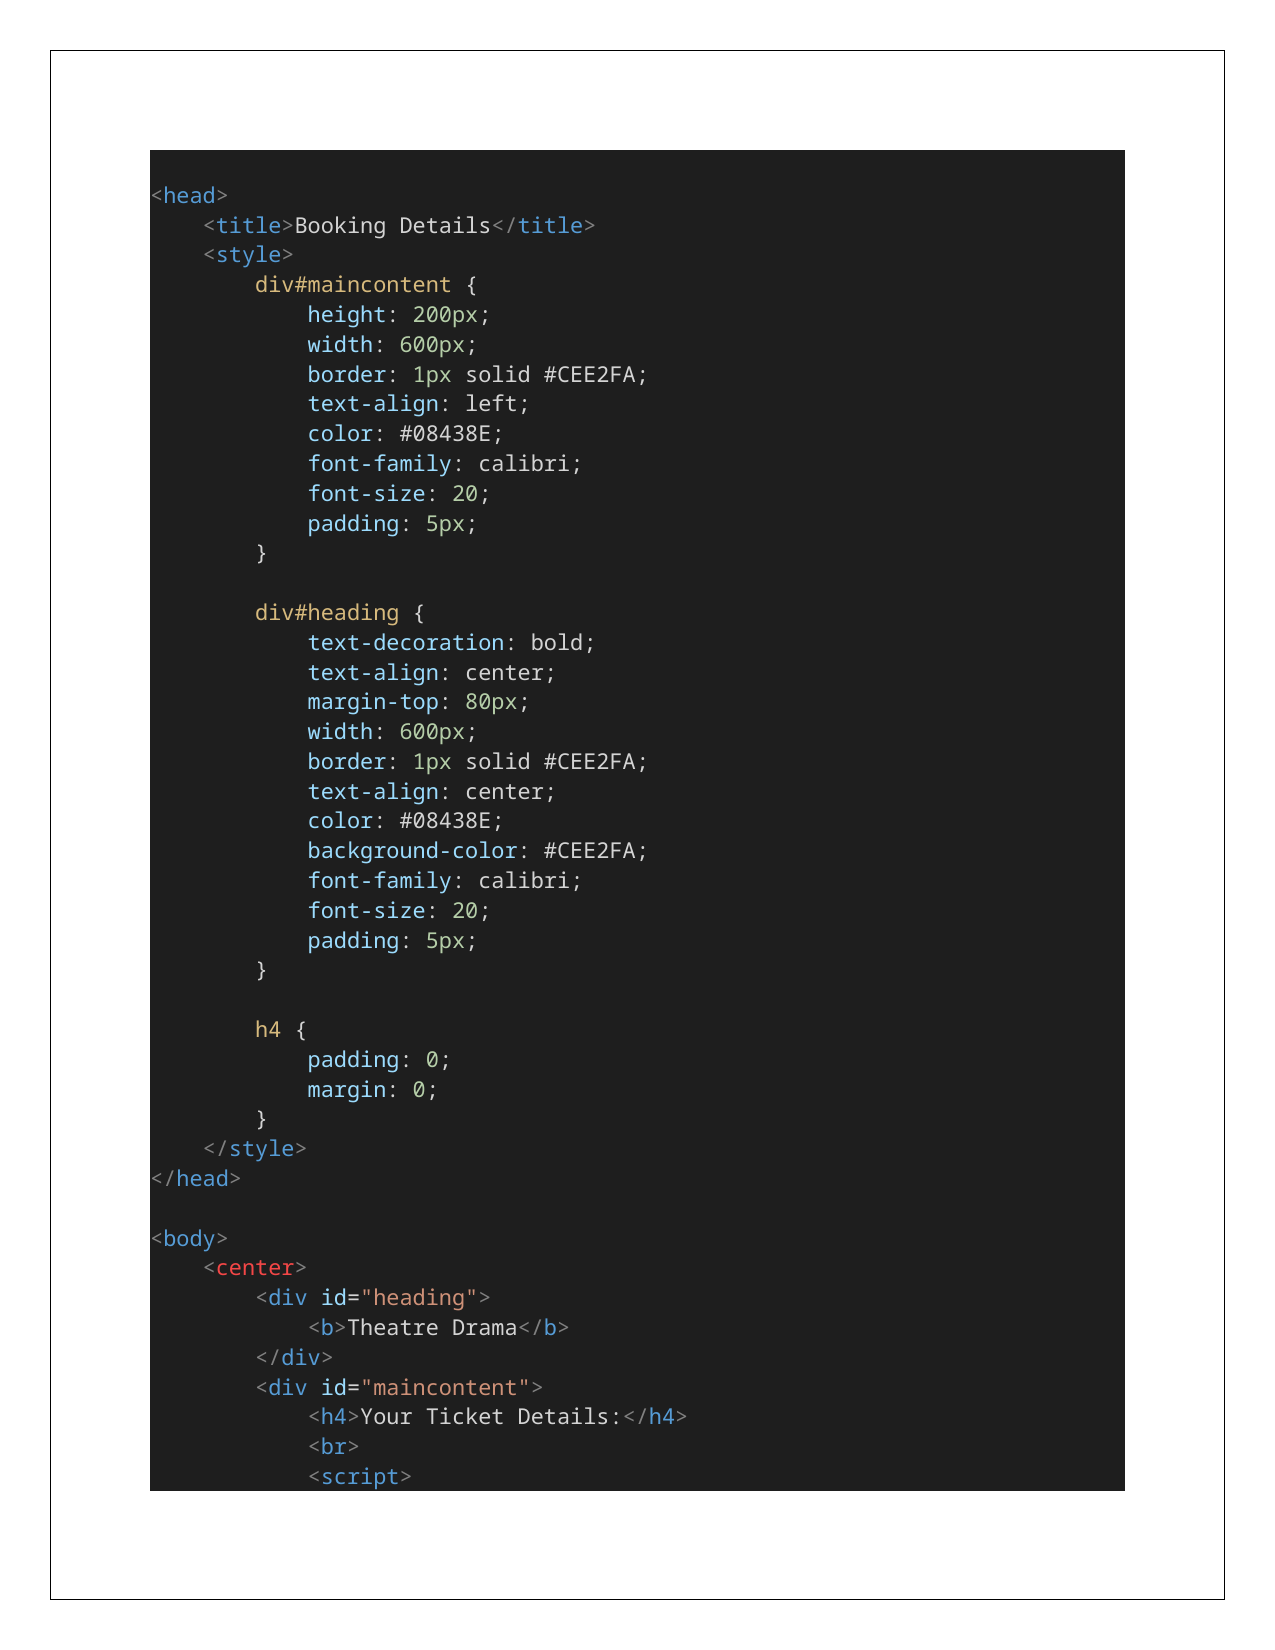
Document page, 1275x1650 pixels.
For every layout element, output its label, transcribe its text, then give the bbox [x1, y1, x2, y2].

text div#maincontent { [150, 269, 1125, 299]
text } [150, 954, 1125, 984]
text background-color: #CEE2FA; [150, 835, 1125, 865]
text <body> [150, 1222, 1125, 1252]
text h4 { [150, 1014, 1125, 1044]
text text-decoration: bold; [150, 627, 1125, 656]
text <h4>Your Ticket Details:</h4> [150, 1401, 1125, 1431]
text border: 1px solid #CEE2FA; [150, 358, 1125, 388]
text margin-top: 80px; [150, 686, 1125, 716]
text text-align: left; [150, 388, 1125, 418]
text } [150, 537, 1125, 567]
text text-align: center; [150, 776, 1125, 805]
text width: 600px; [150, 329, 1125, 358]
text <div id="maincontent"> [150, 1371, 1125, 1401]
text padding: 5px; [150, 507, 1125, 537]
text } [150, 1103, 1125, 1133]
text </div> [150, 1342, 1125, 1371]
text padding: 5px; [150, 924, 1125, 954]
text font-size: 20; [150, 478, 1125, 507]
text font-family: calibri; [150, 865, 1125, 895]
text margin: 0; [150, 1073, 1125, 1103]
text height: 200px; [150, 299, 1125, 329]
text color: #08438E; [150, 805, 1125, 835]
text font-family: calibri; [150, 448, 1125, 478]
text text-align: center; [150, 656, 1125, 686]
text border: 1px solid #CEE2FA; [150, 746, 1125, 776]
text div#heading { [150, 597, 1125, 627]
text <head> [150, 180, 1125, 209]
text <script> [150, 1461, 1125, 1491]
text padding: 0; [150, 1044, 1125, 1073]
text width: 600px; [150, 716, 1125, 746]
text <br> [150, 1431, 1125, 1461]
text <center> [150, 1252, 1125, 1282]
text <b>Theatre Drama</b> [150, 1312, 1125, 1342]
text </style> [150, 1133, 1125, 1163]
text <div id="heading"> [150, 1282, 1125, 1312]
text <style> [150, 239, 1125, 269]
text <title>Booking Details</title> [150, 209, 1125, 239]
text font-size: 20; [150, 895, 1125, 924]
text </head> [150, 1163, 1125, 1193]
text color: #08438E; [150, 418, 1125, 448]
